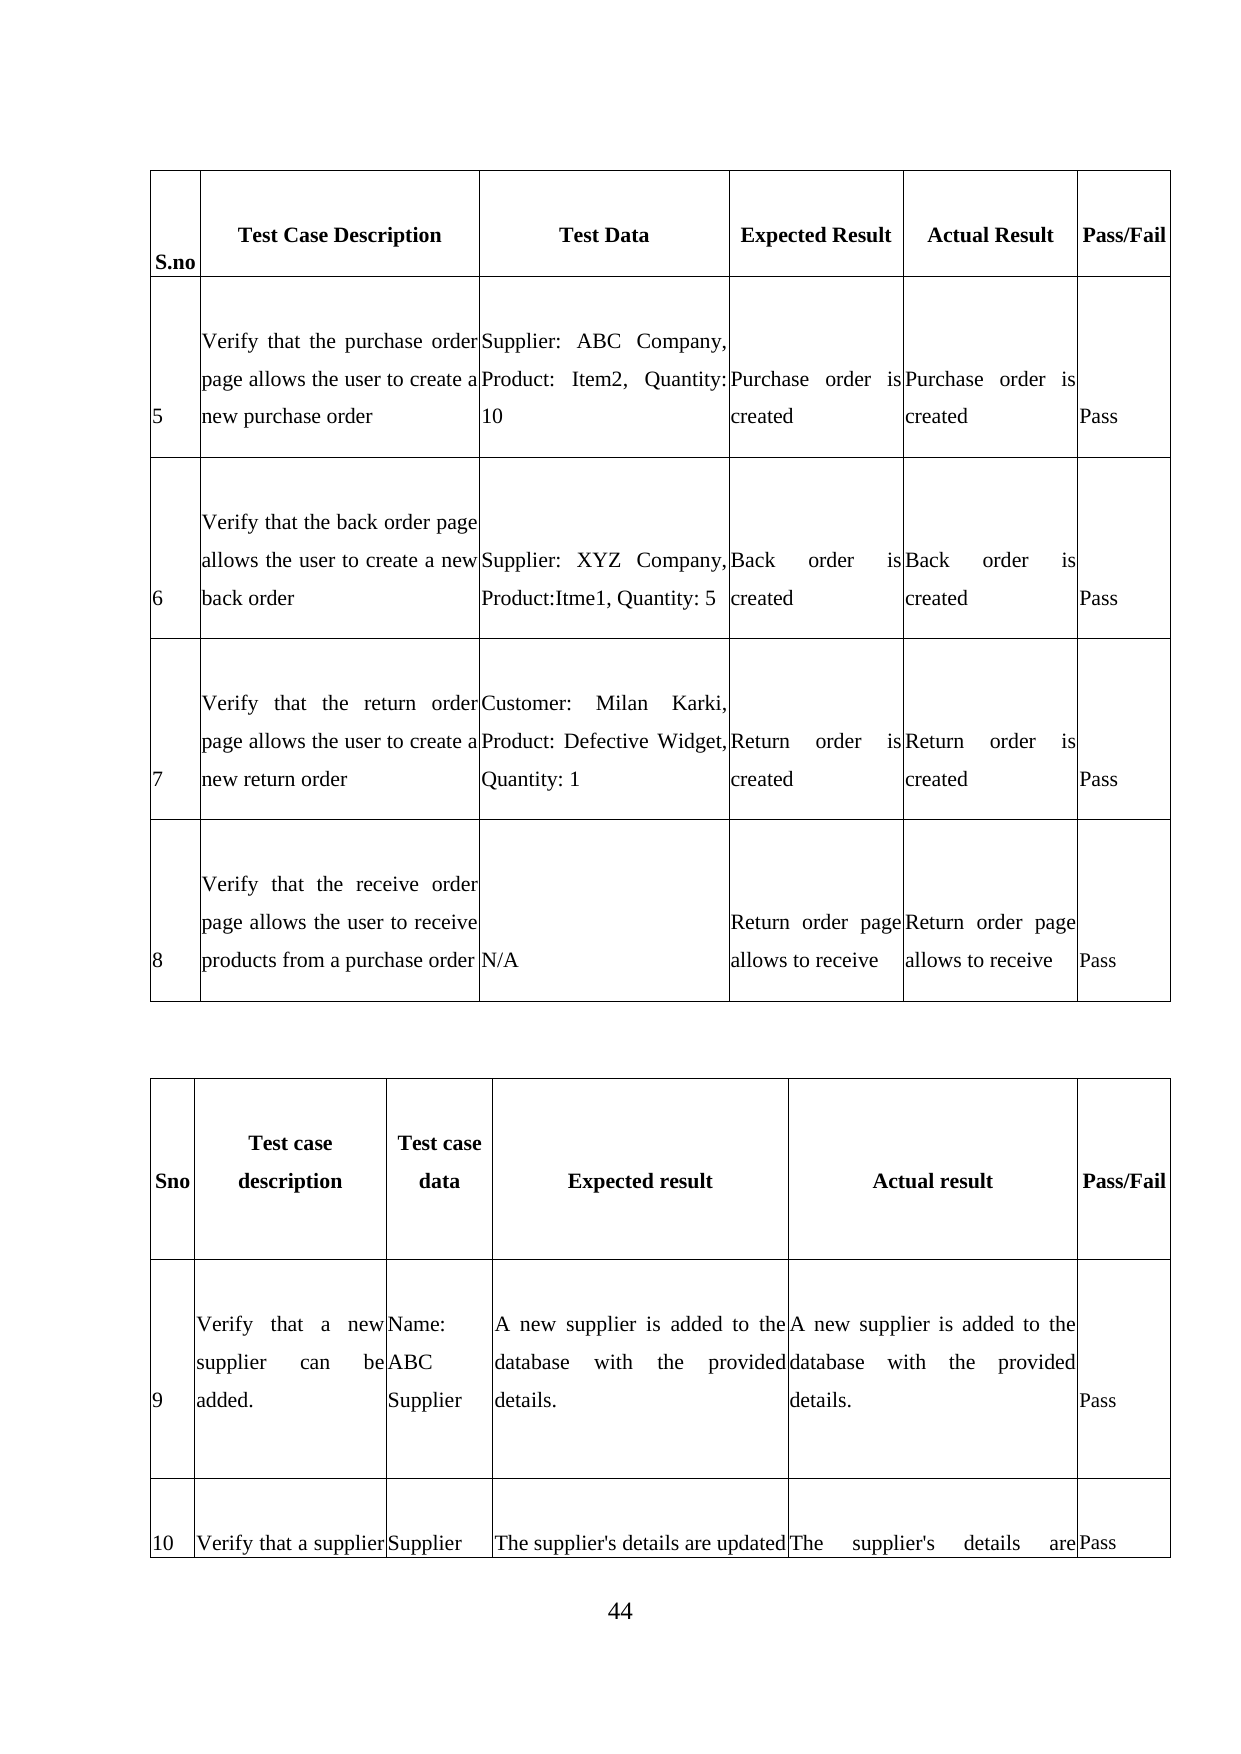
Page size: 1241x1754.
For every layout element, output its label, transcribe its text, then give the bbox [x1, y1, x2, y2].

table_cell Pass [1078, 639, 1170, 819]
table_cell 8 [151, 820, 200, 1001]
table_cell Verify that a supplier can be edited. [195, 1479, 386, 1557]
table_cell 10 [151, 1479, 194, 1557]
table_header Actual Result [904, 171, 1077, 276]
table_header Expected result [493, 1079, 788, 1259]
table_cell Pass [1078, 458, 1170, 638]
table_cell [789, 1479, 1077, 1557]
table_cell Pass [1078, 820, 1170, 1001]
table_cell Verify that the receive order page allows the user to receive products from a purchase order [201, 820, 479, 1001]
table_cell Pass [1078, 1479, 1170, 1557]
table_header Test Case Description [201, 171, 479, 276]
table_cell N/A [480, 820, 729, 1001]
table_cell Customer: Milan Karki, Product: Defective Widget, Quantity: 1 [480, 639, 729, 819]
table_header Test case description [195, 1079, 386, 1259]
table_cell Purchase order is created [904, 277, 1077, 457]
table_cell Verify that the back order page allows the user to create a new back order [201, 458, 479, 638]
table_header S.no [151, 171, 200, 276]
table_cell 7 [151, 639, 200, 819]
table_cell A new supplier is added to the database with the provided details. [789, 1260, 1077, 1478]
table_cell A new supplier is added to the database with the provided details. [493, 1260, 788, 1478]
table_header Sno [151, 1079, 194, 1259]
table_cell Back order is created [904, 458, 1077, 638]
table_cell Supplier ID: 123 [387, 1479, 492, 1557]
table_header Actual result [789, 1079, 1077, 1259]
table_cell Supplier: ABC Company, Product: Item2, Quantity: 10 [480, 277, 729, 457]
table_cell Name: ABC Supplier [387, 1260, 492, 1478]
table_cell Verify that a new supplier can be added. [195, 1260, 386, 1478]
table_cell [493, 1479, 788, 1557]
table_header Pass/Fail [1078, 1079, 1170, 1259]
table_header Expected Result [730, 171, 903, 276]
table_cell Return order is created [904, 639, 1077, 819]
table_cell Supplier: XYZ Company, Product:Itme1, Quantity: 5 [480, 458, 729, 638]
table_cell 6 [151, 458, 200, 638]
table_cell Pass [1078, 277, 1170, 457]
table_cell Return order page allows to receive [730, 820, 903, 1001]
table_cell Back order is created [730, 458, 903, 638]
table_cell Return order page allows to receive [904, 820, 1077, 1001]
table_cell 9 [151, 1260, 194, 1478]
table_cell Verify that the purchase order page allows the user to create a new purchase order [201, 277, 479, 457]
table_cell 5 [151, 277, 200, 457]
table_cell Verify that the return order page allows the user to create a new return order [201, 639, 479, 819]
table_cell Return order is created [730, 639, 903, 819]
table_cell Purchase order is created [730, 277, 903, 457]
table_cell Pass [1078, 1260, 1170, 1478]
table_header Test Data [480, 171, 729, 276]
table_header Test case data [387, 1079, 492, 1259]
table_header Pass/Fail [1078, 171, 1170, 276]
